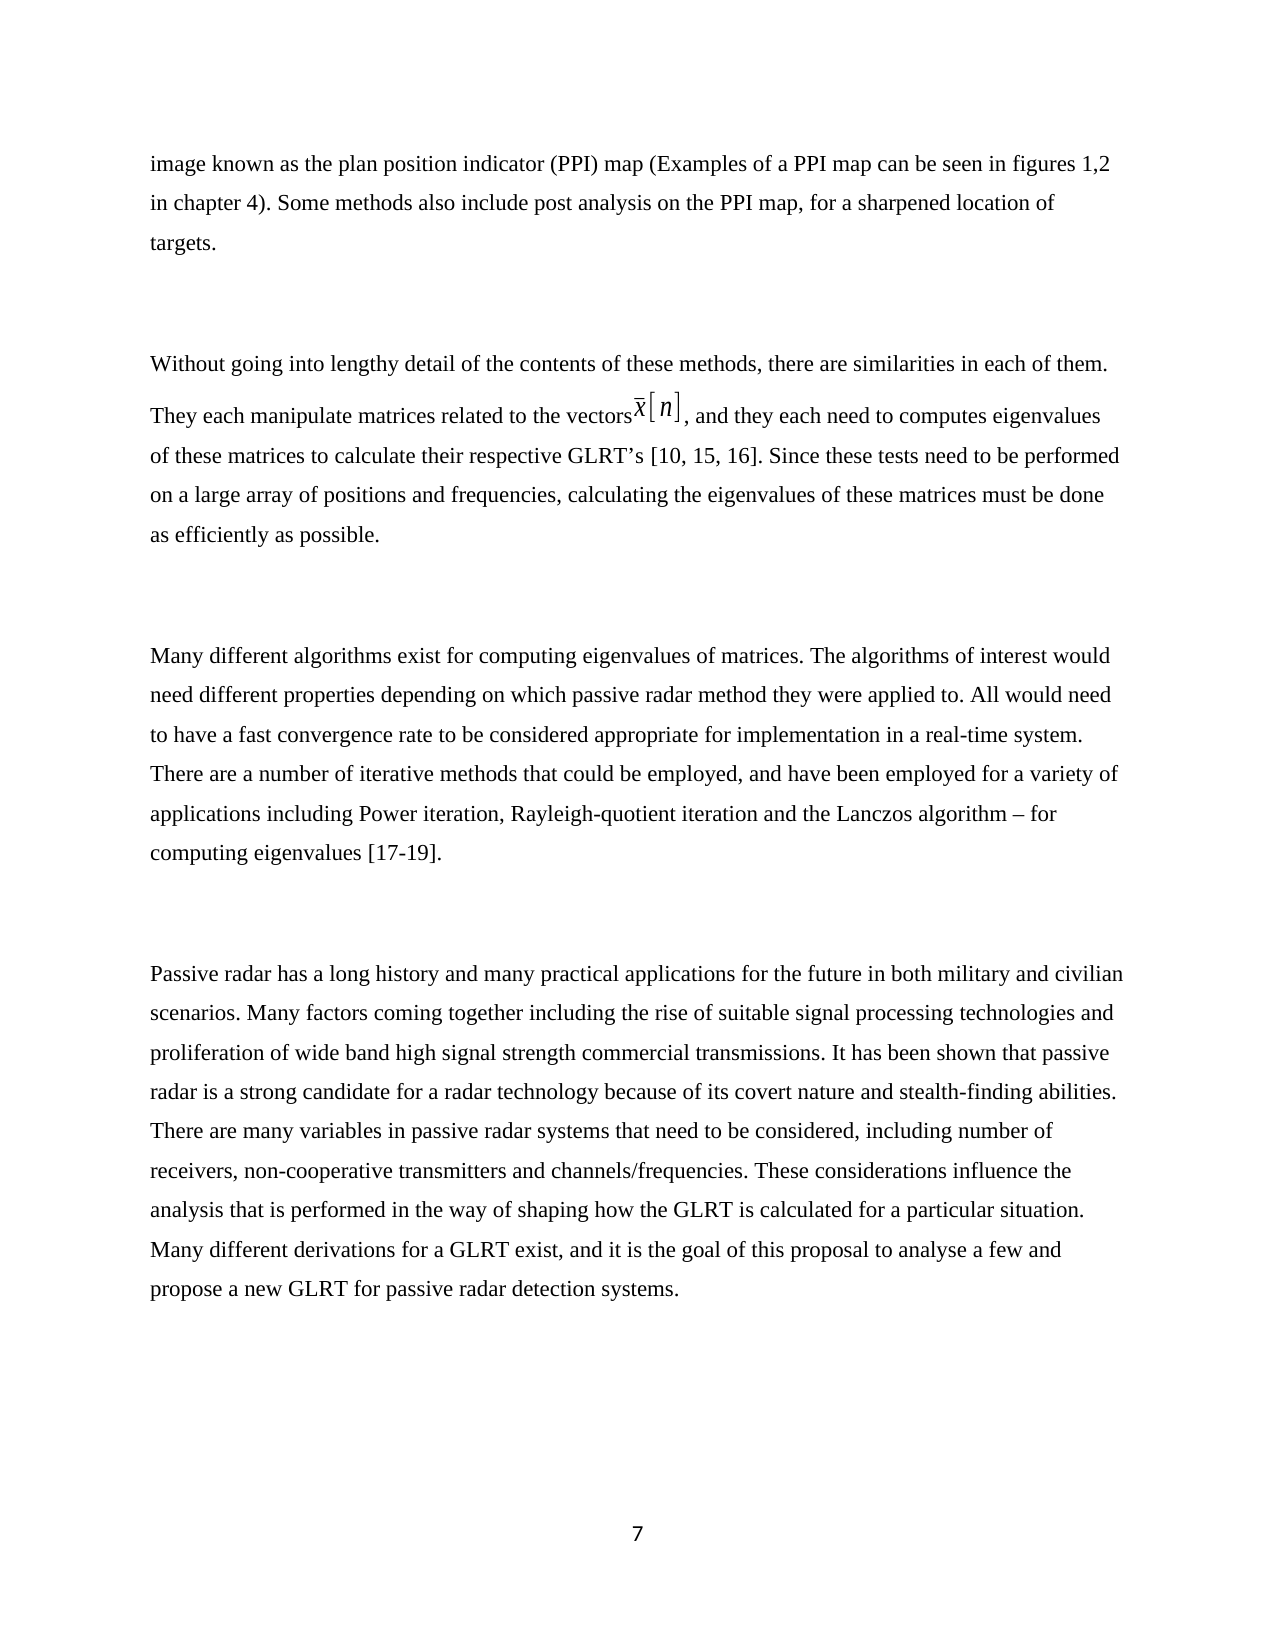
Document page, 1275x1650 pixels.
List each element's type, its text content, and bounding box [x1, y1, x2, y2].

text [150, 150, 1125, 255]
text Passive radar has a long history and many practical applications for the future in both military and civilian scenarios. Many factors coming together including the rise of suitable signal processing technologies and proliferation of wide band high signal strength commercial transmissions. It has been shown that passive radar is a strong candidate for a radar technology because of its covert nature and stealth-finding abilities. There are many variables in passive radar systems that need to be considered, including number of receivers, non-cooperative transmitters and channels/frequencies. These considerations influence the analysis that is performed in the way of shaping how the GLRT is calculated for a particular situation. Many different derivations for a GLRT exist, and it is the goal of this proposal to analyse a few and propose a new GLRT for passive radar detection systems. [150, 960, 1125, 1302]
text Many different algorithms exist for computing eigenvalues of matrices. The algorithms of interest would need different properties depending on which passive radar method they were applied to. All would need to have a fast convergence rate to be considered appropriate for implementation in a real-time system. There are a number of iterative methods that could be employed, and have been employed for a variety of applications including Power iteration, Rayleigh-quotient iteration and the Lanczos algorithm – for computing eigenvalues [17-19]. [150, 642, 1125, 865]
text Without going into lengthy detail of the contents of these methods, there are similarities in each of them. They each manipulate matrices related to the vectors, and they each need to computes eigenvalues of these matrices to calculate their respective GLRT’s [10, 15, 16]. Since these tests need to be performed on a large array of positions and frequencies, calculating the eigenvalues of these matrices must be done as efficiently as possible. [150, 349, 1125, 547]
